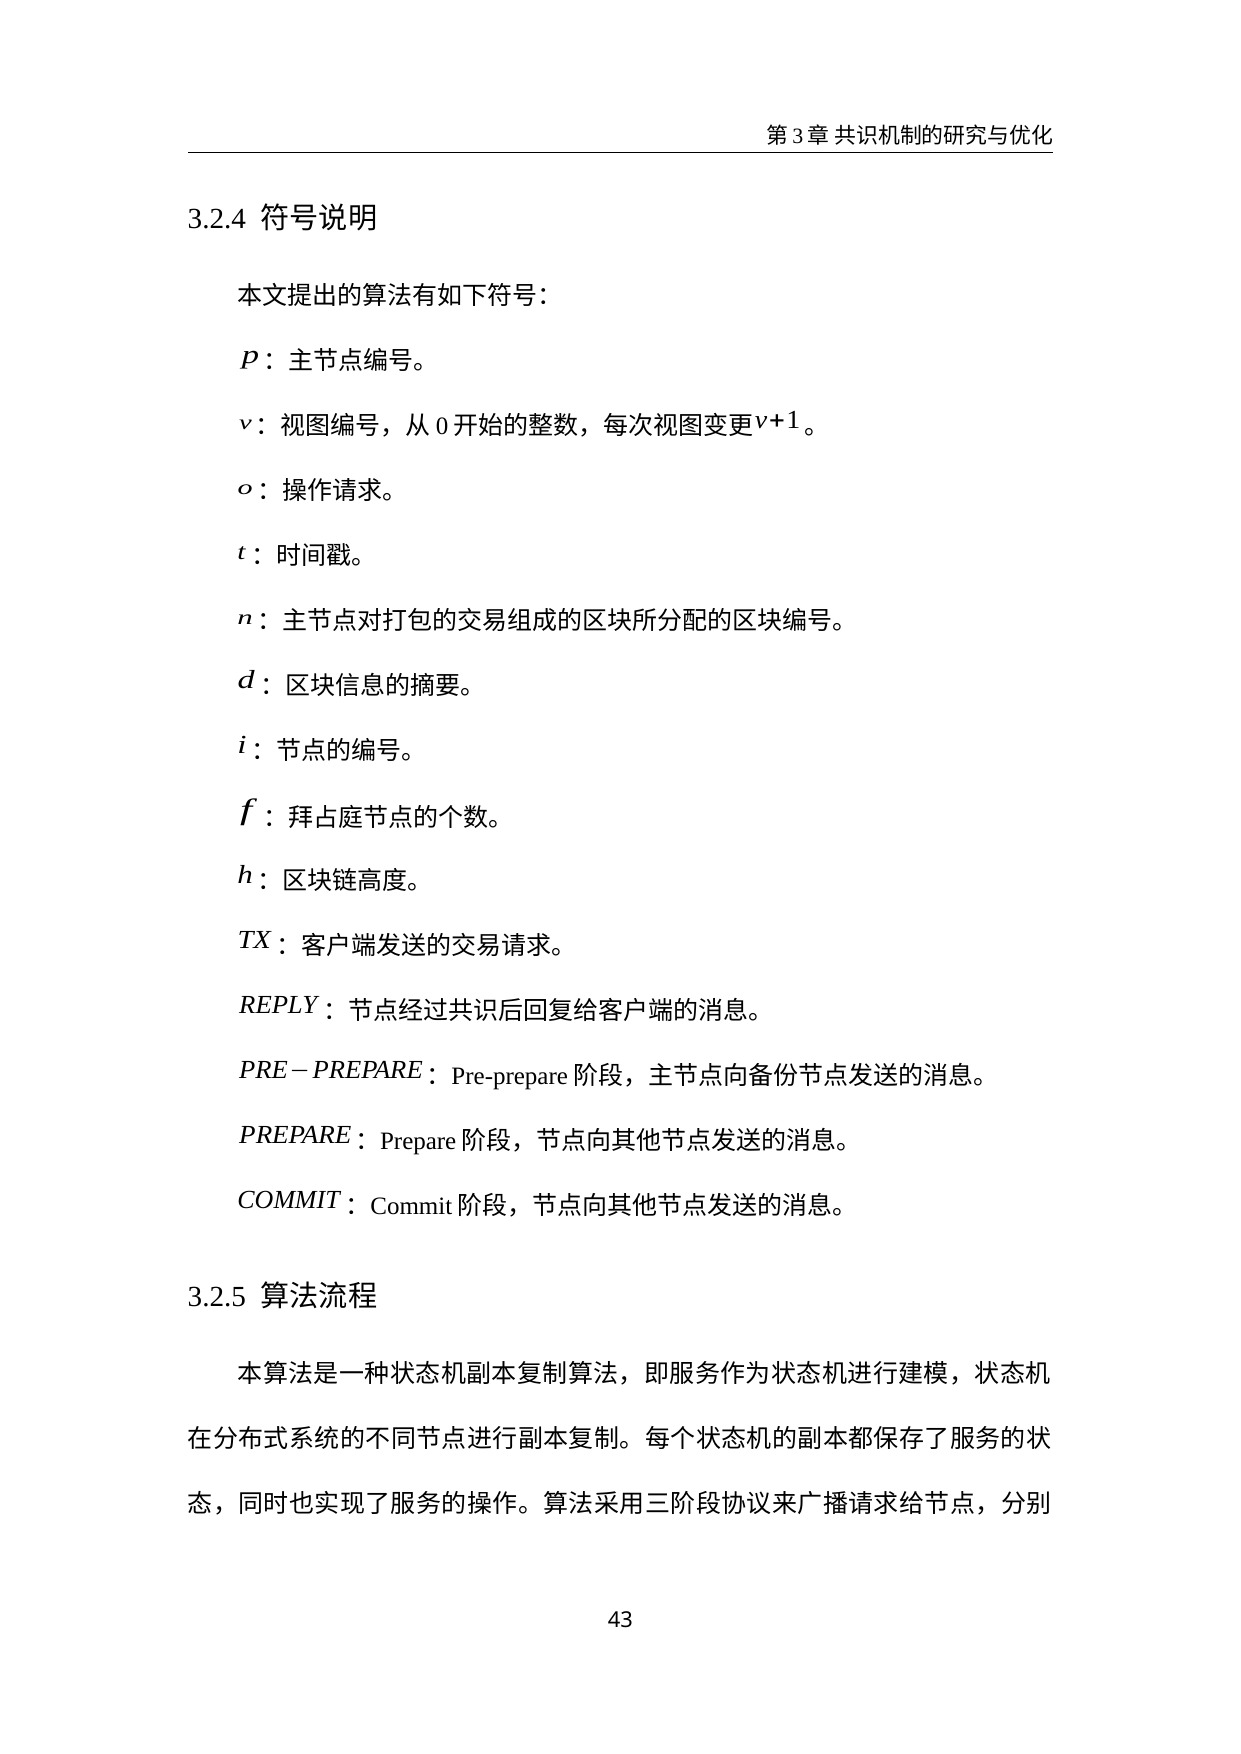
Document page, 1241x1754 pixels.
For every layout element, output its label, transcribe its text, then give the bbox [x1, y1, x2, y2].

subtitle 算法流程 [187, 1261, 1053, 1326]
text ：拜占庭节点的个数。 [187, 781, 1053, 846]
text ：Commit阶段，节点向其他节点发送的消息。 [187, 1171, 1053, 1236]
text ：主节点编号。 [187, 326, 1053, 391]
text ：区块链高度。 [187, 846, 1053, 911]
text ：Pre-prepare阶段，主节点向备份节点发送的消息。 [187, 1041, 1053, 1106]
text ：操作请求。 [187, 456, 1053, 521]
text ：区块信息的摘要。 [187, 651, 1053, 716]
text ：主节点对打包的交易组成的区块所分配的区块编号。 [187, 586, 1053, 651]
text ：视图编号，从0开始的整数，每次视图变更。 [187, 391, 1053, 456]
text ：Prepare阶段，节点向其他节点发送的消息。 [187, 1106, 1053, 1171]
text ：节点经过共识后回复给客户端的消息。 [187, 976, 1053, 1041]
text ：客户端发送的交易请求。 [187, 911, 1053, 976]
text ：节点的编号。 [187, 716, 1053, 781]
text 本文提出的算法有如下符号： [187, 261, 1053, 326]
subtitle 符号说明 [187, 184, 1053, 249]
text ：时间戳。 [187, 521, 1053, 586]
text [187, 1339, 1053, 1534]
